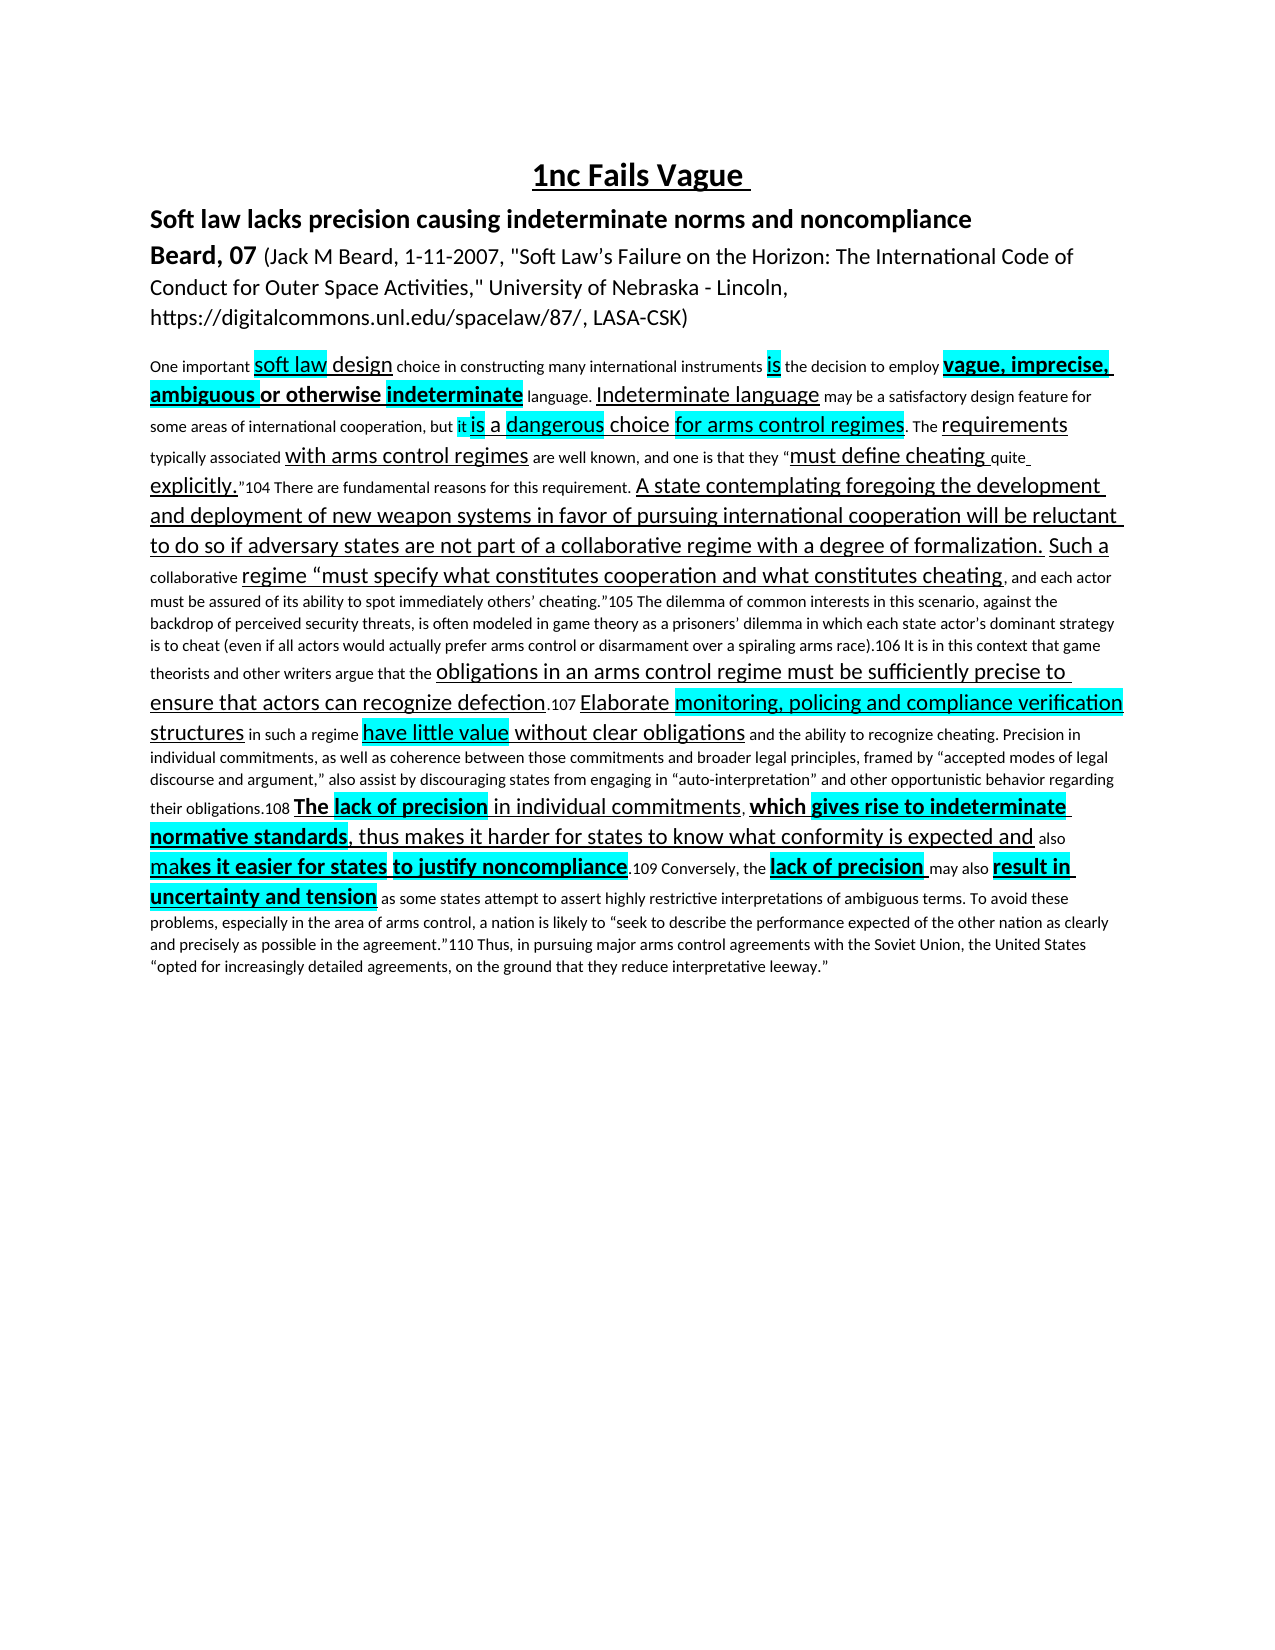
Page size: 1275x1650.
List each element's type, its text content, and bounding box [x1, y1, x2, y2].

text Beard, 07 (Jack M Beard, 1-11-2007, "Soft Law’s Failure on the Horizon: The International Code of Conduct for Outer Space Activities," University of Nebraska - Lincoln, https://digitalcommons.unl.edu/spacelaw/87/, LASA-CSK) [150, 238, 1125, 331]
text One important soft law design choice in constructing many international instruments is the decision to employ vague, imprecise, ambiguous or otherwise indeterminate language. Indeterminate language may be a satisfactory design feature for some areas of international cooperation, but it is a dangerous choice for arms control regimes. The requirements typically associated with arms control regimes are well known, and one is that they “must define cheating quite explicitly.”104 There are fundamental reasons for this requirement. A state contemplating foregoing the development and deployment of new weapon systems in favor of pursuing international cooperation will be reluctant to do so if adversary states are not part of a collaborative regime with a degree of formalization. Such a collaborative regime “must specify what constitutes cooperation and what constitutes cheating, and each actor must be assured of its ability to spot immediately others’ cheating.”105 The dilemma of common interests in this scenario, against the backdrop of perceived security threats, is often modeled in game theory as a prisoners’ dilemma in which each state actor’s dominant strategy is to cheat (even if all actors would actually prefer arms control or disarmament over a spiraling arms race).106 It is in this context that game theorists and other writers argue that the obligations in an arms control regime must be sufficiently precise to ensure that actors can recognize defection.107 Elaborate monitoring, policing and compliance verification structures in such a regime have little value without clear obligations and the ability to recognize cheating. Precision in individual commitments, as well as coherence between those commitments and broader legal principles, framed by “accepted modes of legal discourse and argument,” also assist by discouraging states from engaging in “auto-interpretation” and other opportunistic behavior regarding their obligations.108 The lack of precision in individual commitments, which gives rise to indeterminate normative standards, thus makes it harder for states to know what conformity is expected and also makes it easier for states to justify noncompliance.109 Conversely, the lack of precision may also result in uncertainty and tension as some states attempt to assert highly restrictive interpretations of ambiguous terms. To avoid these problems, especially in the area of arms control, a nation is likely to “seek to describe the performance expected of the other nation as clearly and precisely as possible in the agreement.”110 Thus, in pursuing major arms control agreements with the Soviet Union, the United States “opted for increasingly detailed agreements, on the ground that they reduce interpretative leeway.” [150, 350, 1125, 976]
subtitle 1nc Fails Vague [150, 154, 1125, 195]
subtitle Soft law lacks precision causing indeterminate norms and noncompliance [150, 202, 1125, 235]
